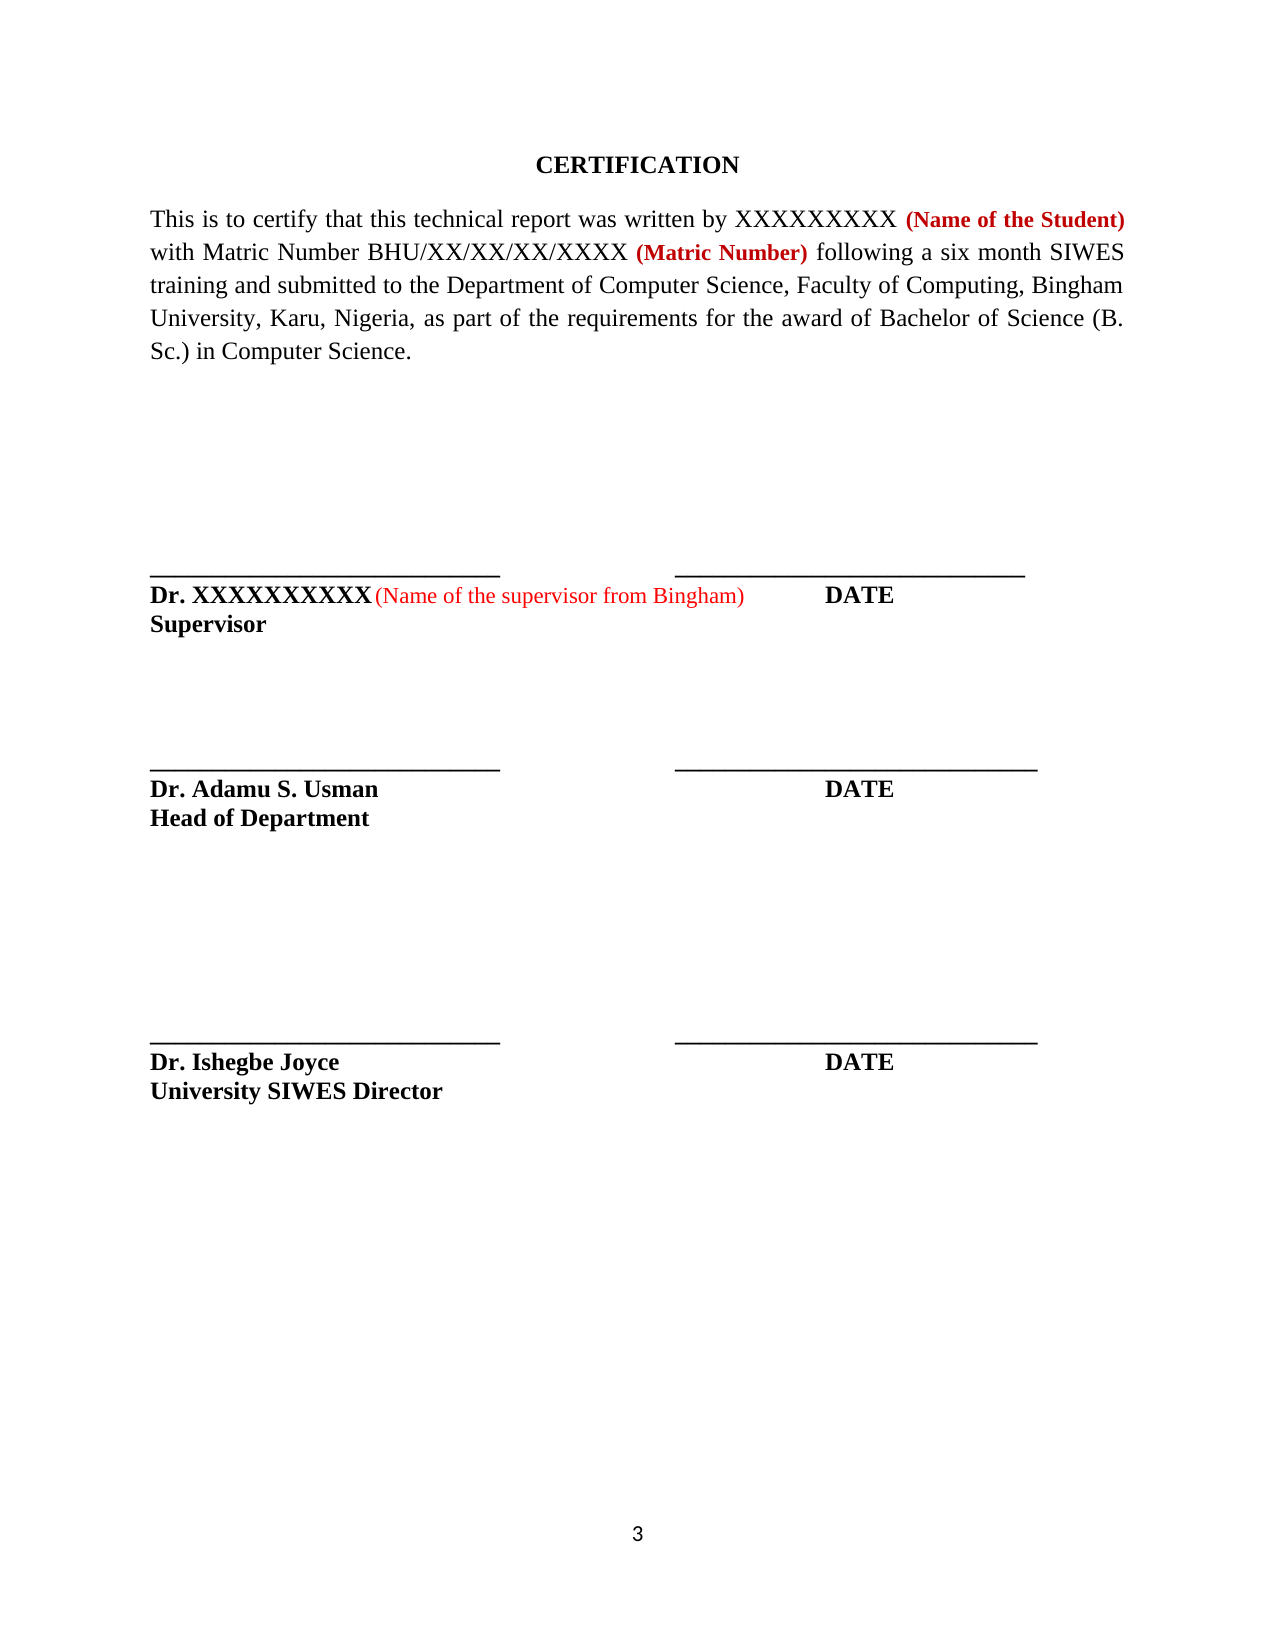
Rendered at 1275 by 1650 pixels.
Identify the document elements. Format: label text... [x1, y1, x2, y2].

text ____________________________ _____________________________ [150, 745, 1125, 774]
text Dr. XXXXXXXXXX (Name of the supervisor from Bingham) DATE [150, 580, 1125, 609]
text CERTIFICATION [150, 150, 1125, 179]
text Dr. Adamu S. Usman DATE [150, 774, 1125, 803]
text Head of Department [150, 803, 1125, 832]
text This is to certify that this technical report was written by XXXXXXXXX (Name of the Student) with Matric Number BHU/XX/XX/XX/XXXX (Matric Number) following a six month SIWES training and submitted to the Department of Computer Science, Faculty of Computing, Bingham University, Karu, Nigeria, as part of the requirements for the award of Bachelor of Science (B. Sc.) in Computer Science. [150, 204, 1125, 365]
text University SIWES Director [150, 1076, 1125, 1104]
text Dr. Ishegbe Joyce DATE [150, 1047, 1125, 1076]
text ____________________________ ____________________________ [150, 551, 1125, 580]
text ____________________________ _____________________________ [150, 1018, 1125, 1047]
text Supervisor [150, 609, 1125, 638]
